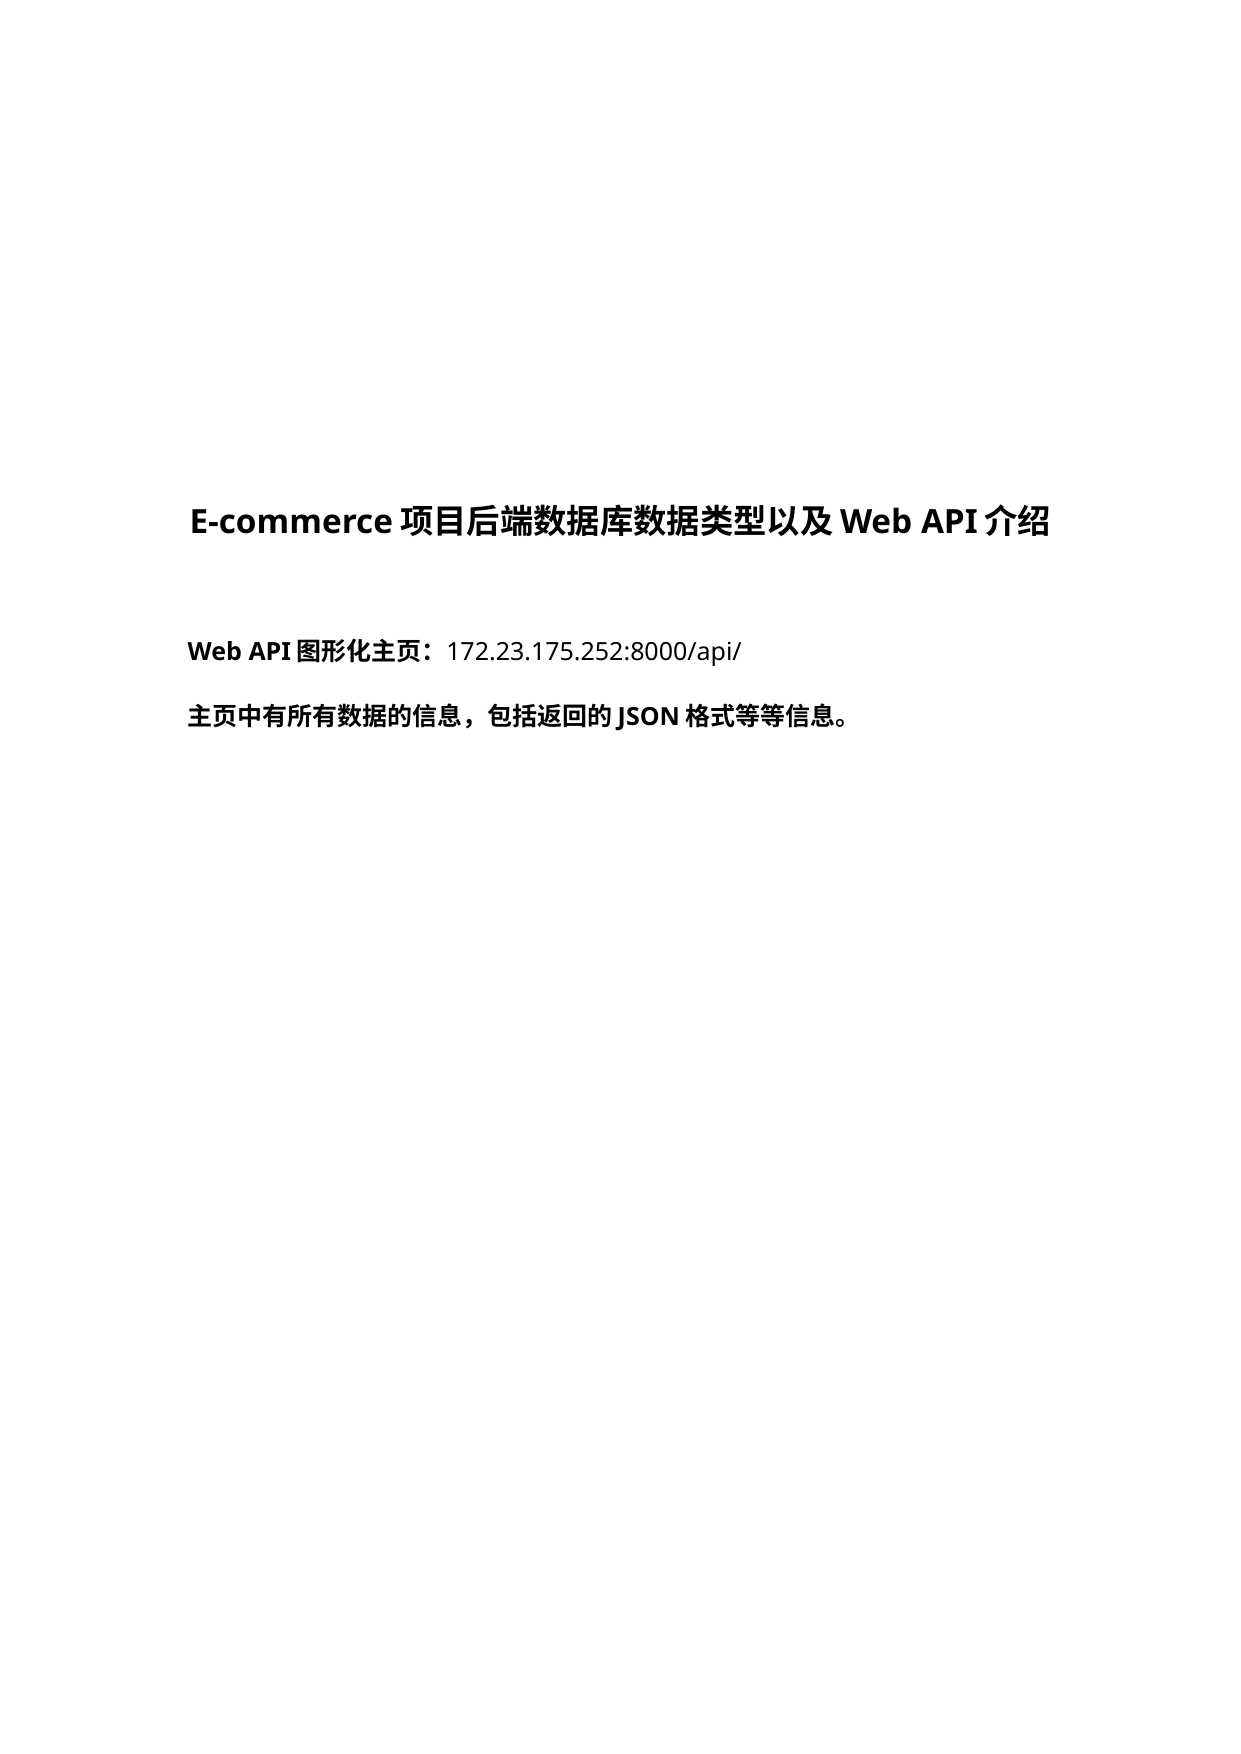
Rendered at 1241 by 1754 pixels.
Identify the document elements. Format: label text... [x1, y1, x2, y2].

text E-commerce项目后端数据库数据类型以及Web API介绍 [187, 487, 1053, 552]
text 主页中有所有数据的信息，包括返回的JSON格式等等信息。 [187, 682, 1053, 747]
text Web API图形化主页：172.23.175.252:8000/api/ [187, 617, 1053, 682]
